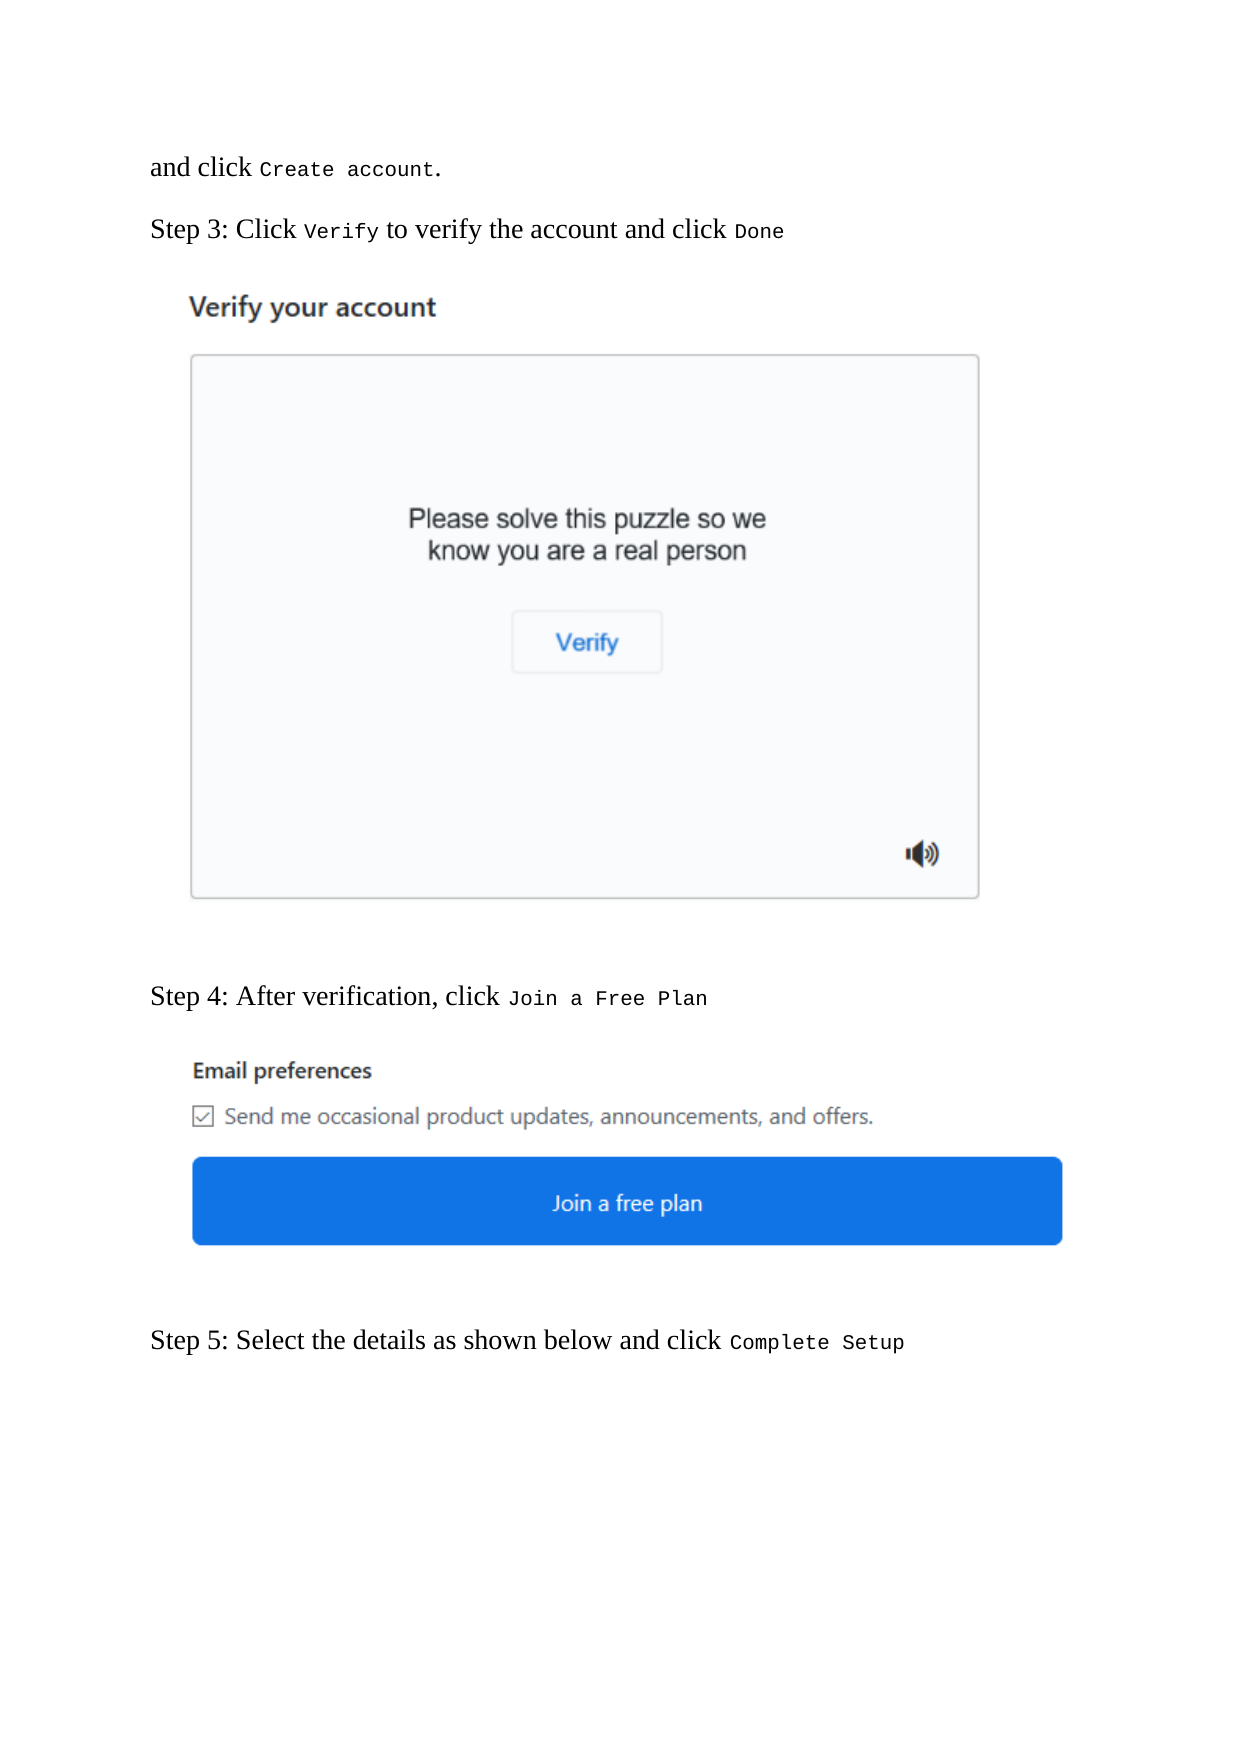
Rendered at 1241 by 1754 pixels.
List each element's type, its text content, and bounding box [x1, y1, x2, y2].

text Step 3: Click Verify to verify the account and click Done [150, 212, 1090, 244]
picture [150, 273, 1072, 951]
text and click Create account. [150, 150, 1090, 183]
text Step 5: Select the details as shown below and click Complete Setup [150, 1323, 1090, 1356]
picture [150, 1041, 1091, 1294]
text Step 4: After verification, click Join a Free Plan [150, 979, 1090, 1012]
